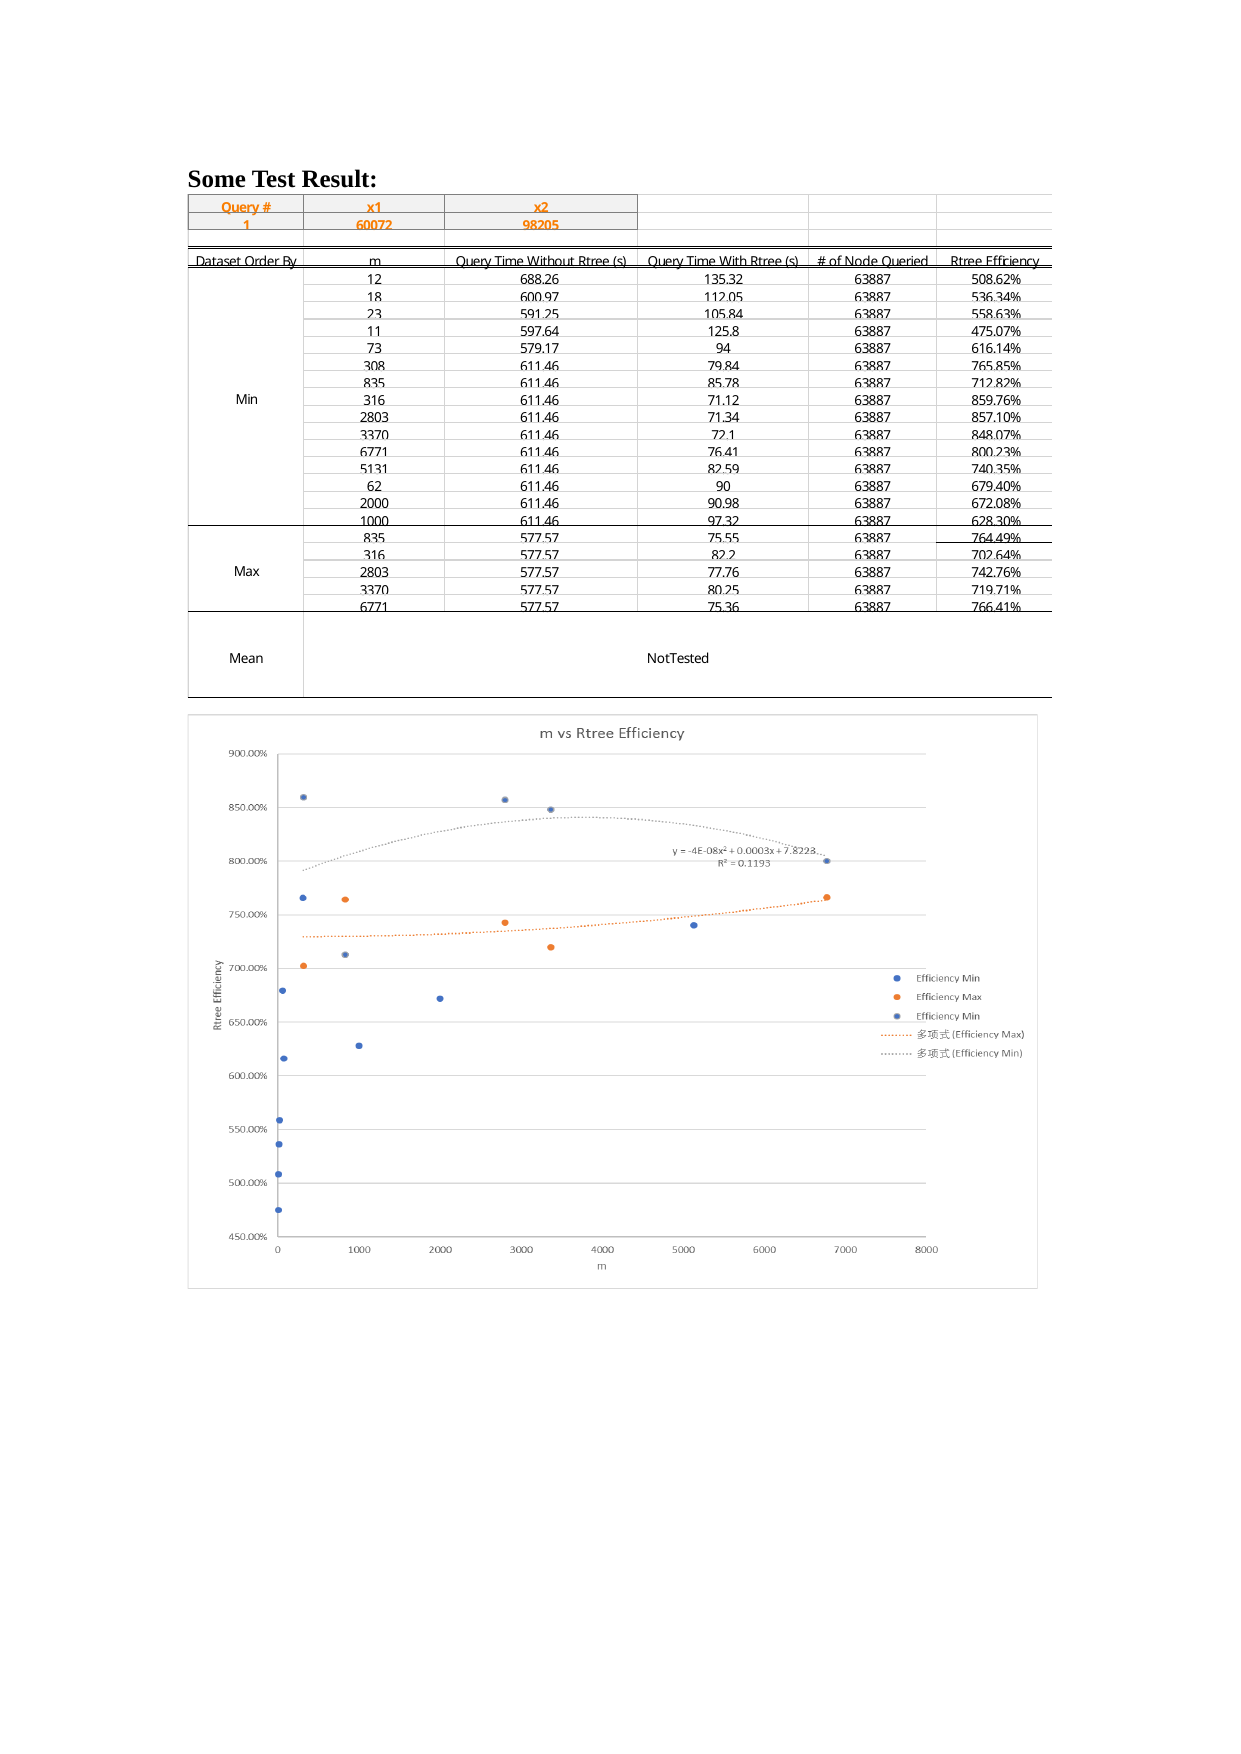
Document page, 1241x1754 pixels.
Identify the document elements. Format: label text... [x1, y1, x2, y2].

picture [187, 714, 1038, 1289]
text Some Test Result: [187, 162, 1053, 194]
